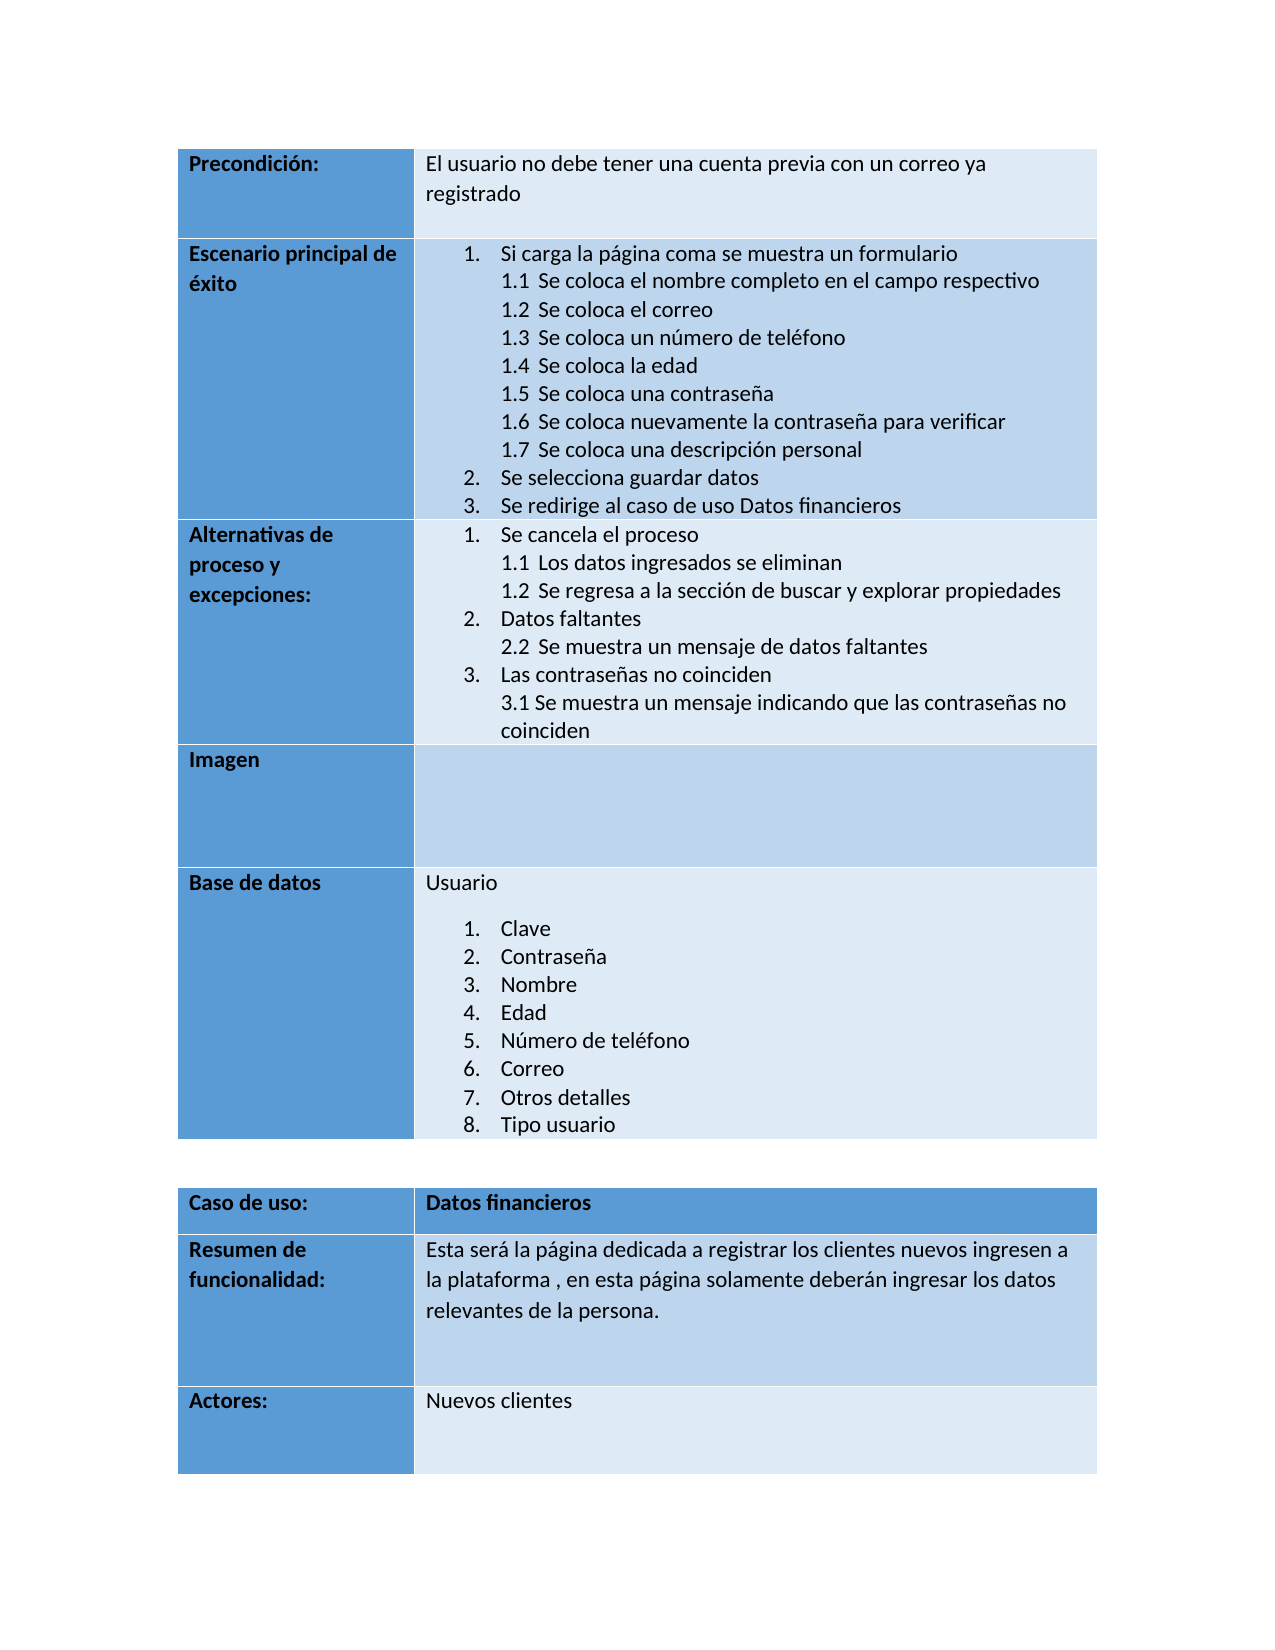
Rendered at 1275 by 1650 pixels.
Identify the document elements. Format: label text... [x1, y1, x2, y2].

table_cell Escenario principal de éxito [178, 239, 414, 519]
table_cell Usuario Clave Contraseña Nombre Edad Número de teléfono Correo Otros detalles Tipo usuario [415, 868, 1097, 1139]
table_cell Imagen [178, 745, 414, 867]
table_cell Se cancela el proceso Los datos ingresados se eliminan Se regresa a la sección de buscar y explorar propiedades Datos faltantes Se muestra un mensaje de datos faltantes Las contraseñas no coinciden 3.1 Se muestra un mensaje indicando que las contraseñas no coinciden [415, 520, 1097, 744]
table_cell Si carga la página coma se muestra un formulario Se coloca el nombre completo en el campo respectivo Se coloca el correo Se coloca un número de teléfono Se coloca la edad Se coloca una contraseña Se coloca nuevamente la contraseña para verificar Se coloca una descripción personal Se selecciona guardar datos Se redirige al caso de uso Datos financieros [415, 239, 1097, 519]
table_header Caso de uso: [178, 1188, 414, 1234]
table_cell Precondición: [178, 149, 414, 238]
table_cell Resumen de funcionalidad: [178, 1235, 414, 1386]
table_cell Alternativas de proceso y excepciones: [178, 520, 414, 744]
table_cell Esta será la página dedicada a registrar los clientes nuevos ingresen a la plataforma , en esta página solamente deberán ingresar los datos relevantes de la persona. [415, 1235, 1097, 1386]
table_cell [415, 745, 1097, 867]
table_cell El usuario no debe tener una cuenta previa con un correo ya registrado [415, 149, 1097, 238]
table_header Datos financieros [415, 1188, 1097, 1234]
table_cell Actores: [178, 1387, 414, 1474]
table_cell Nuevos clientes [415, 1387, 1097, 1474]
table_cell Base de datos [178, 868, 414, 1139]
